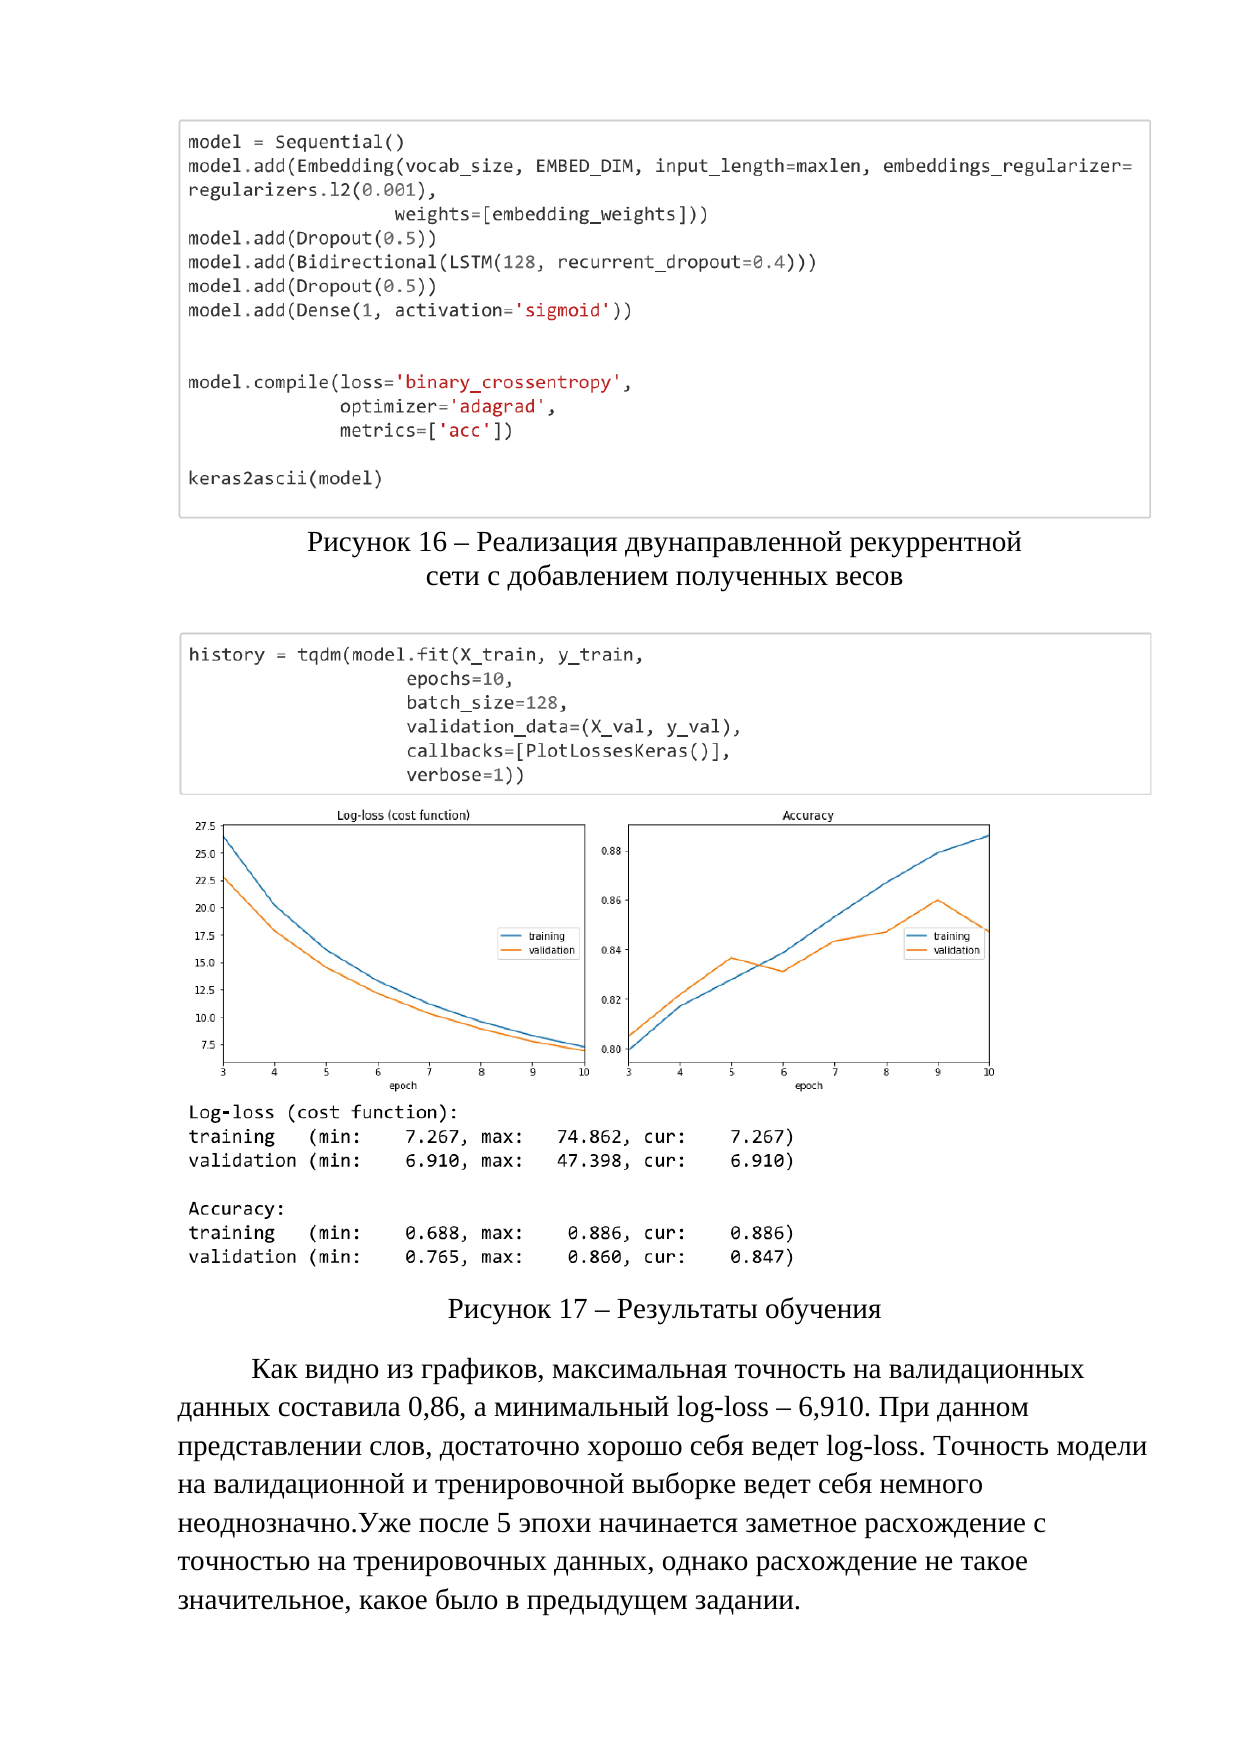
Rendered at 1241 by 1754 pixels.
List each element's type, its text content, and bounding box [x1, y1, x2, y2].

picture [177, 1098, 1152, 1267]
text Рисунок 16 – Реализация двунаправленной рекуррентной [177, 524, 1152, 558]
text Рисунок 17 – Результаты обучения [177, 1291, 1152, 1325]
text сети с добавлением полученных весов [177, 558, 1152, 591]
picture [177, 630, 1152, 1094]
picture [177, 118, 1152, 521]
text Как видно из графиков, максимальная точность на валидационных данных составила 0,86, а минимальный log-loss – 6,910. При данном представлении слов, достаточно хорошо себя ведет log-loss. Точность модели на валидационной и тренировочной выборке ведет себя немного неоднозначно.Уже после 5 эпохи начинается заметное расхождение с точностью на тренировочных данных, однако расхождение не такое значительное, какое было в предыдущем задании. [177, 1351, 1152, 1616]
